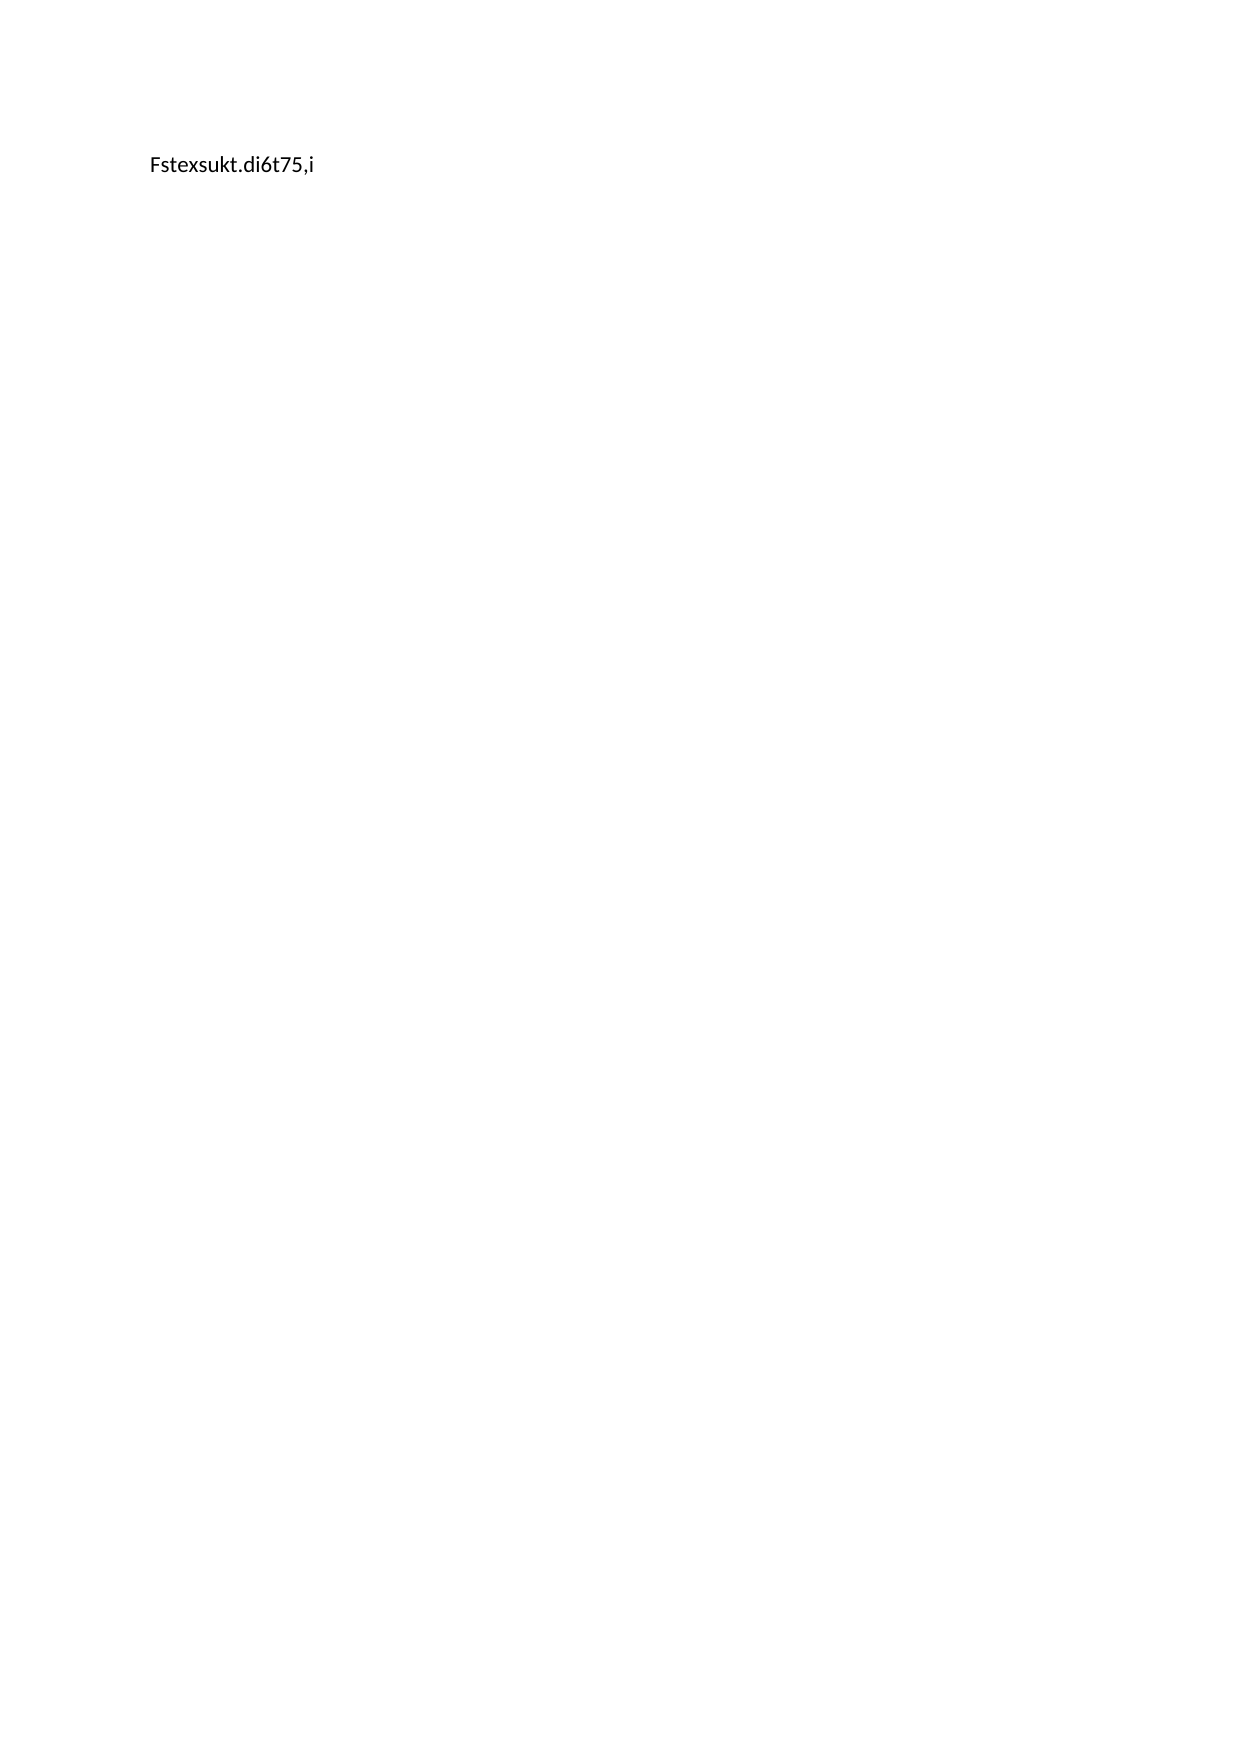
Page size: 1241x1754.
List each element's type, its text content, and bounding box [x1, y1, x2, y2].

text Fstexsukt.di6t75,i [150, 150, 1090, 178]
